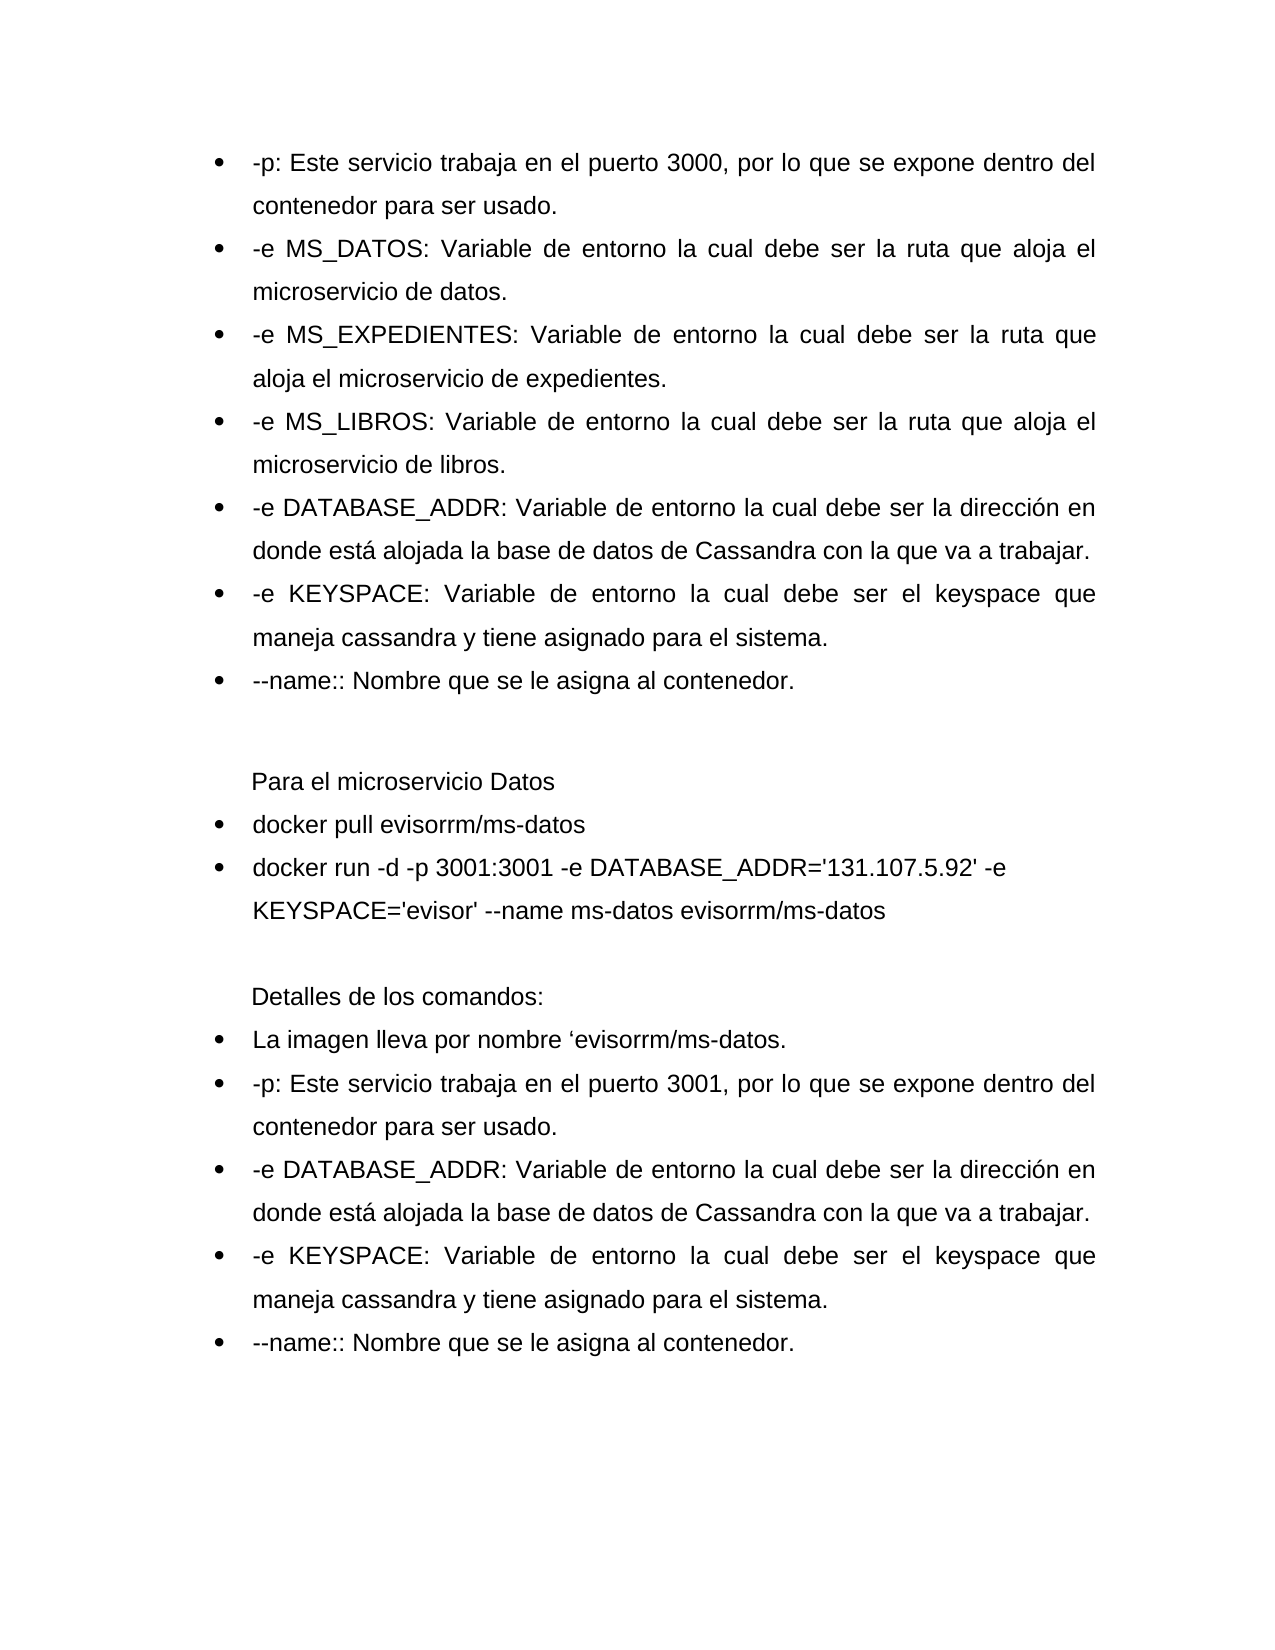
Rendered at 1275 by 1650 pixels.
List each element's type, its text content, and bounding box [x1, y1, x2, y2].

list docker run -d -p 3001:3001 -e DATABASE_ADDR='131.107.5.92' -e KEYSPACE='evisor' --name ms-datos evisorrm/ms-datos [215, 853, 1098, 925]
list --name:: Nombre que se le asigna al contenedor. [215, 1328, 1098, 1357]
list La imagen lleva por nombre ‘evisorrm/ms-datos. [215, 1025, 1098, 1054]
list -p: Este servicio trabaja en el puerto 3001, por lo que se expone dentro del contenedor para ser usado. [215, 1069, 1098, 1141]
list -e DATABASE_ADDR: Variable de entorno la cual debe ser la dirección en donde está alojada la base de datos de Cassandra con la que va a trabajar. [215, 1155, 1098, 1227]
list -e MS_EXPEDIENTES: Variable de entorno la cual debe ser la ruta que aloja el microservicio de expedientes. [215, 320, 1098, 392]
text Detalles de los comandos: [251, 982, 1098, 1011]
text Para el microservicio Datos [251, 766, 1098, 795]
list docker pull evisorrm/ms-datos [215, 809, 1098, 838]
list --name:: Nombre que se le asigna al contenedor. [215, 666, 1098, 694]
list -e DATABASE_ADDR: Variable de entorno la cual debe ser la dirección en donde está alojada la base de datos de Cassandra con la que va a trabajar. [215, 493, 1098, 565]
list -e MS_DATOS: Variable de entorno la cual debe ser la ruta que aloja el microservicio de datos. [215, 234, 1098, 306]
list -e KEYSPACE: Variable de entorno la cual debe ser el keyspace que maneja cassandra y tiene asignado para el sistema. [215, 579, 1098, 651]
list -p: Este servicio trabaja en el puerto 3000, por lo que se expone dentro del contenedor para ser usado. [215, 148, 1098, 219]
list -e MS_LIBROS: Variable de entorno la cual debe ser la ruta que aloja el microservicio de libros. [215, 407, 1098, 479]
list -e KEYSPACE: Variable de entorno la cual debe ser el keyspace que maneja cassandra y tiene asignado para el sistema. [215, 1241, 1098, 1313]
